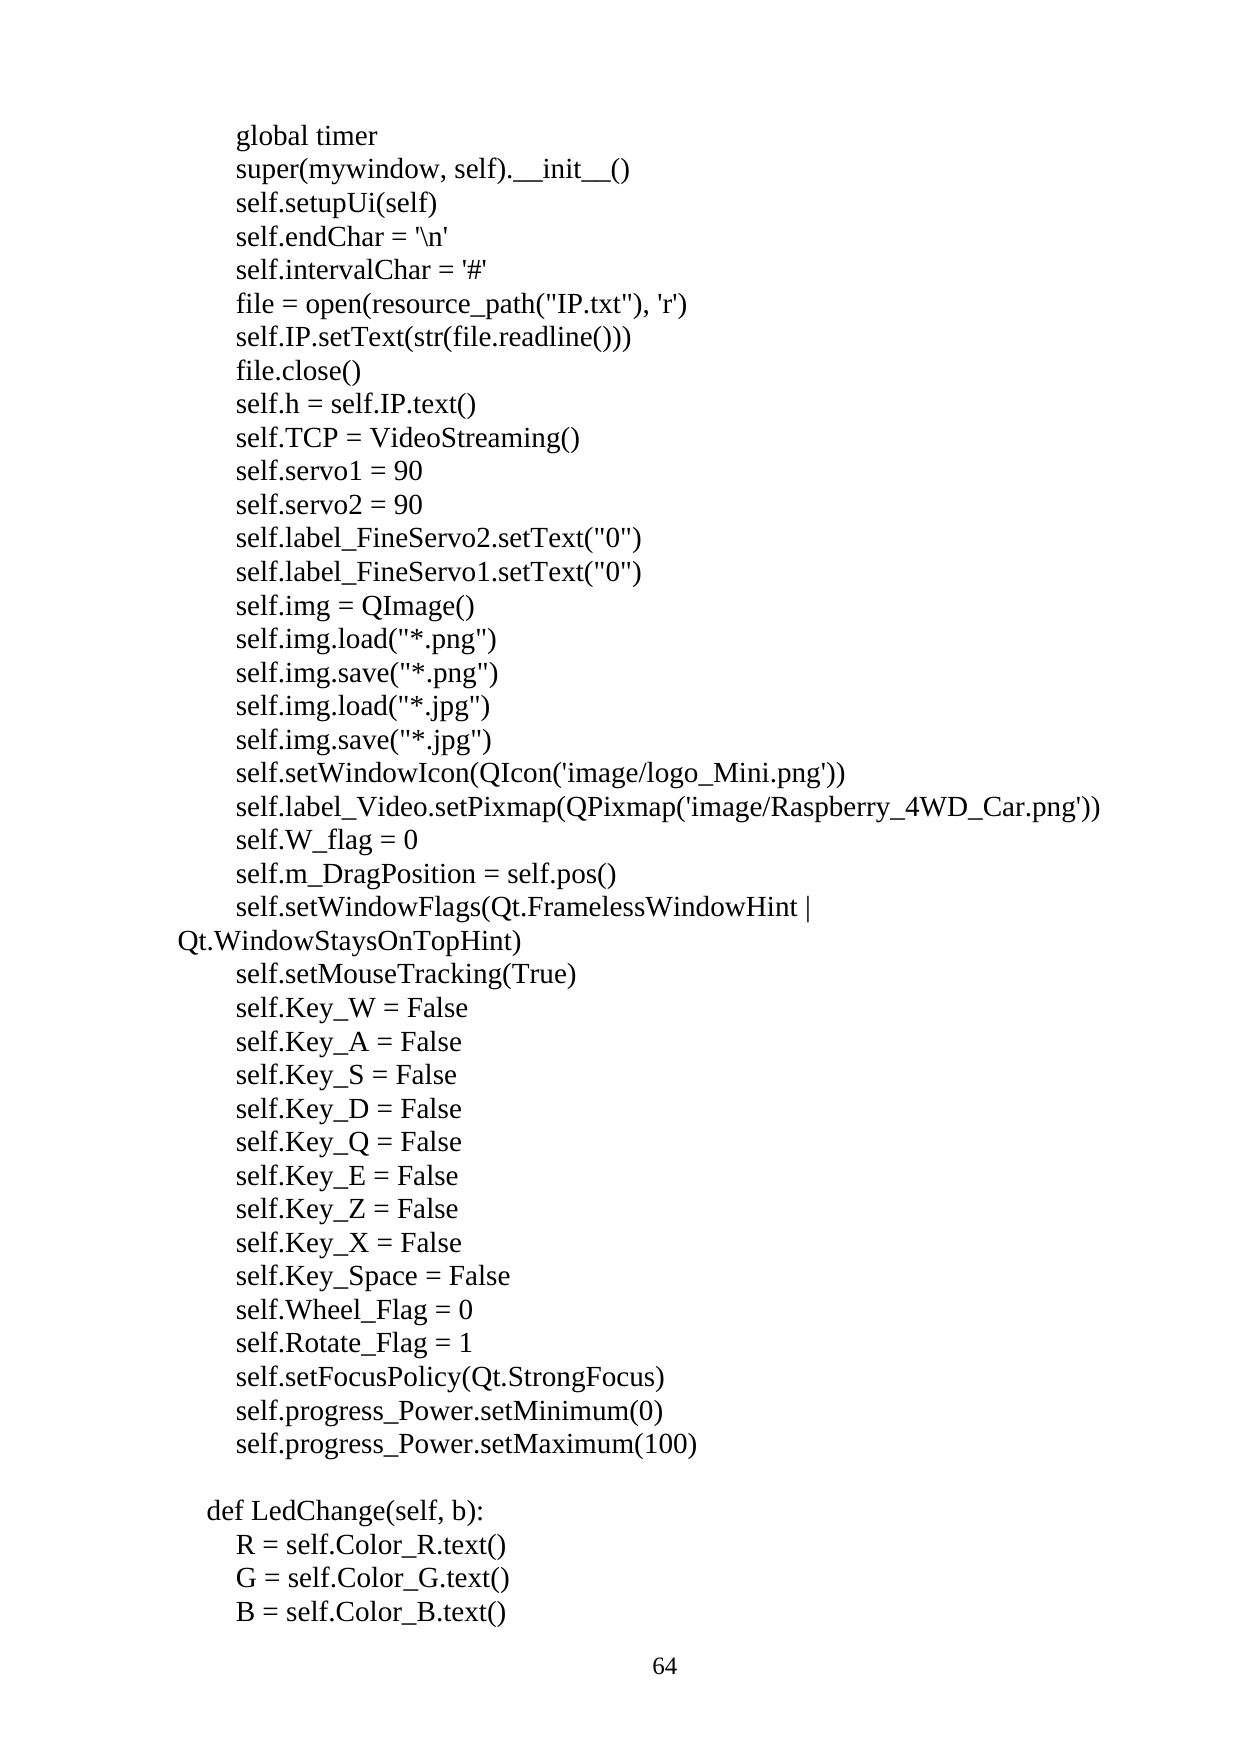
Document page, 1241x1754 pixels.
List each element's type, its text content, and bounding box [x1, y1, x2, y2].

text self.Key_E = False [177, 1158, 1152, 1191]
text self.img = QImage() [177, 588, 1152, 621]
text self.Key_S = False [177, 1057, 1152, 1091]
text self.progress_Power.setMinimum(0) [177, 1393, 1152, 1426]
text self.Key_Q = False [177, 1124, 1152, 1158]
text self.Key_W = False [177, 990, 1152, 1024]
text self.Key_Z = False [177, 1191, 1152, 1225]
text self.endChar = '\n' [177, 219, 1152, 252]
text self.TCP = VideoStreaming() [177, 420, 1152, 453]
text self.intervalChar = '#' [177, 252, 1152, 286]
text self.setupUi(self) [177, 185, 1152, 219]
text self.setMouseTracking(True) [177, 957, 1152, 990]
text self.setFocusPolicy(Qt.StrongFocus) [177, 1359, 1152, 1393]
text self.Key_A = False [177, 1024, 1152, 1057]
text self.label_FineServo2.setText("0") [177, 521, 1152, 554]
text self.progress_Power.setMaximum(100) [177, 1426, 1152, 1460]
text self.IP.setText(str(file.readline())) [177, 319, 1152, 353]
text self.img.load("*.png") [177, 621, 1152, 655]
text self.label_Video.setPixmap(QPixmap('image/Raspberry_4WD_Car.png')) [177, 789, 1152, 822]
text def LedChange(self, b): [177, 1493, 1152, 1527]
text self.img.save("*.png") [177, 655, 1152, 688]
text self.servo1 = 90 [177, 453, 1152, 487]
text B = self.Color_B.text() [177, 1594, 1152, 1627]
text file = open(resource_path("IP.txt"), 'r') [177, 286, 1152, 319]
text self.servo2 = 90 [177, 487, 1152, 521]
text self.W_flag = 0 [177, 822, 1152, 856]
text self.Wheel_Flag = 0 [177, 1292, 1152, 1326]
text self.img.load("*.jpg") [177, 688, 1152, 722]
text file.close() [177, 353, 1152, 386]
text self.h = self.IP.text() [177, 386, 1152, 420]
text self.Key_Space = False [177, 1258, 1152, 1292]
text self.Key_D = False [177, 1091, 1152, 1124]
text G = self.Color_G.text() [177, 1560, 1152, 1594]
text self.m_DragPosition = self.pos() [177, 856, 1152, 889]
text self.setWindowIcon(QIcon('image/logo_Mini.png')) [177, 755, 1152, 789]
text self.Key_X = False [177, 1225, 1152, 1258]
text R = self.Color_R.text() [177, 1527, 1152, 1560]
text self.setWindowFlags(Qt.FramelessWindowHint | Qt.WindowStaysOnTopHint) [177, 889, 1152, 957]
text global timer [177, 118, 1152, 152]
text self.label_FineServo1.setText("0") [177, 554, 1152, 588]
text self.Rotate_Flag = 1 [177, 1326, 1152, 1359]
text super(mywindow, self).__init__() [177, 152, 1152, 185]
text self.img.save("*.jpg") [177, 722, 1152, 755]
